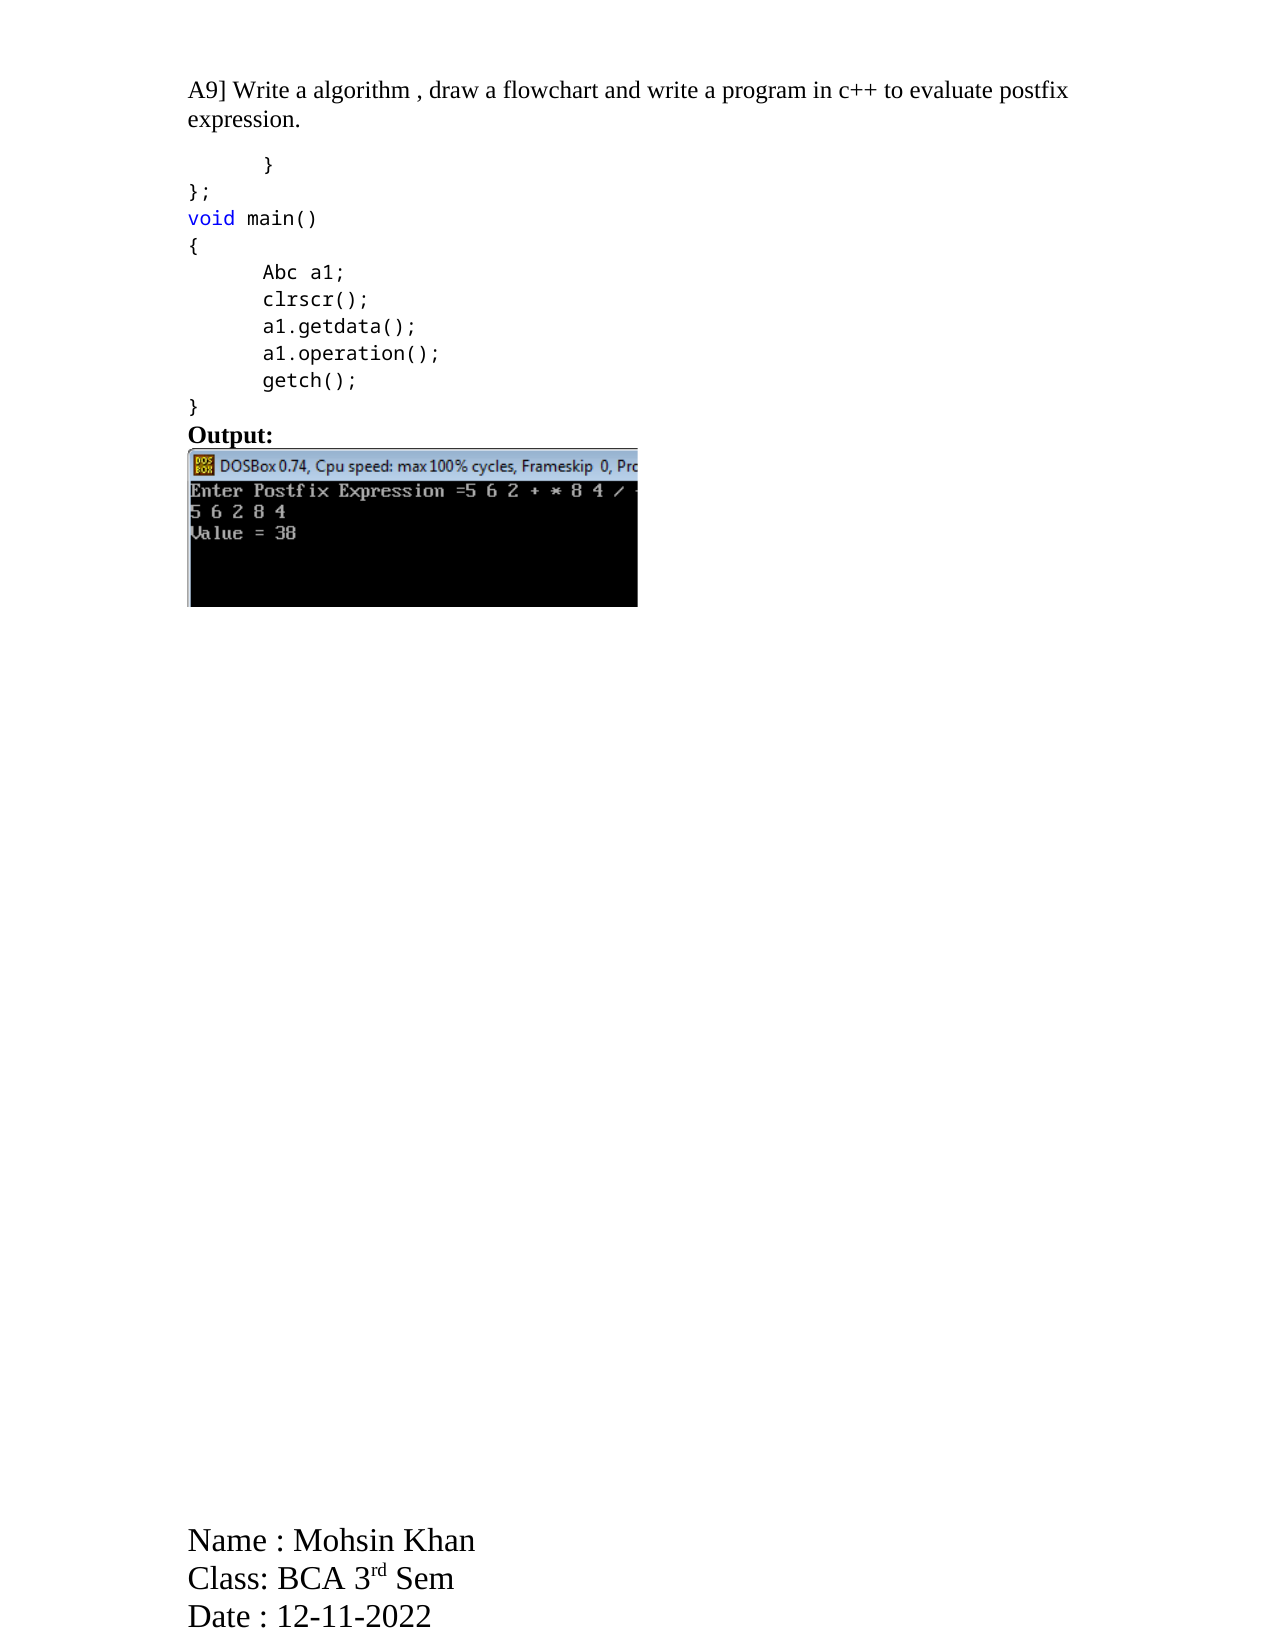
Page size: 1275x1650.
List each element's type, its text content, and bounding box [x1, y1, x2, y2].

text }; [187, 177, 600, 204]
text Output: [187, 420, 600, 448]
picture [187, 448, 638, 607]
text Abc a1; [187, 258, 600, 285]
text a1.operation(); [187, 339, 600, 366]
text { [187, 231, 600, 258]
text } [187, 393, 600, 420]
text clrscr(); [187, 285, 600, 312]
text a1.getdata(); [187, 312, 600, 339]
text getch(); [187, 366, 600, 393]
text void main() [187, 204, 600, 231]
text } [187, 150, 600, 177]
